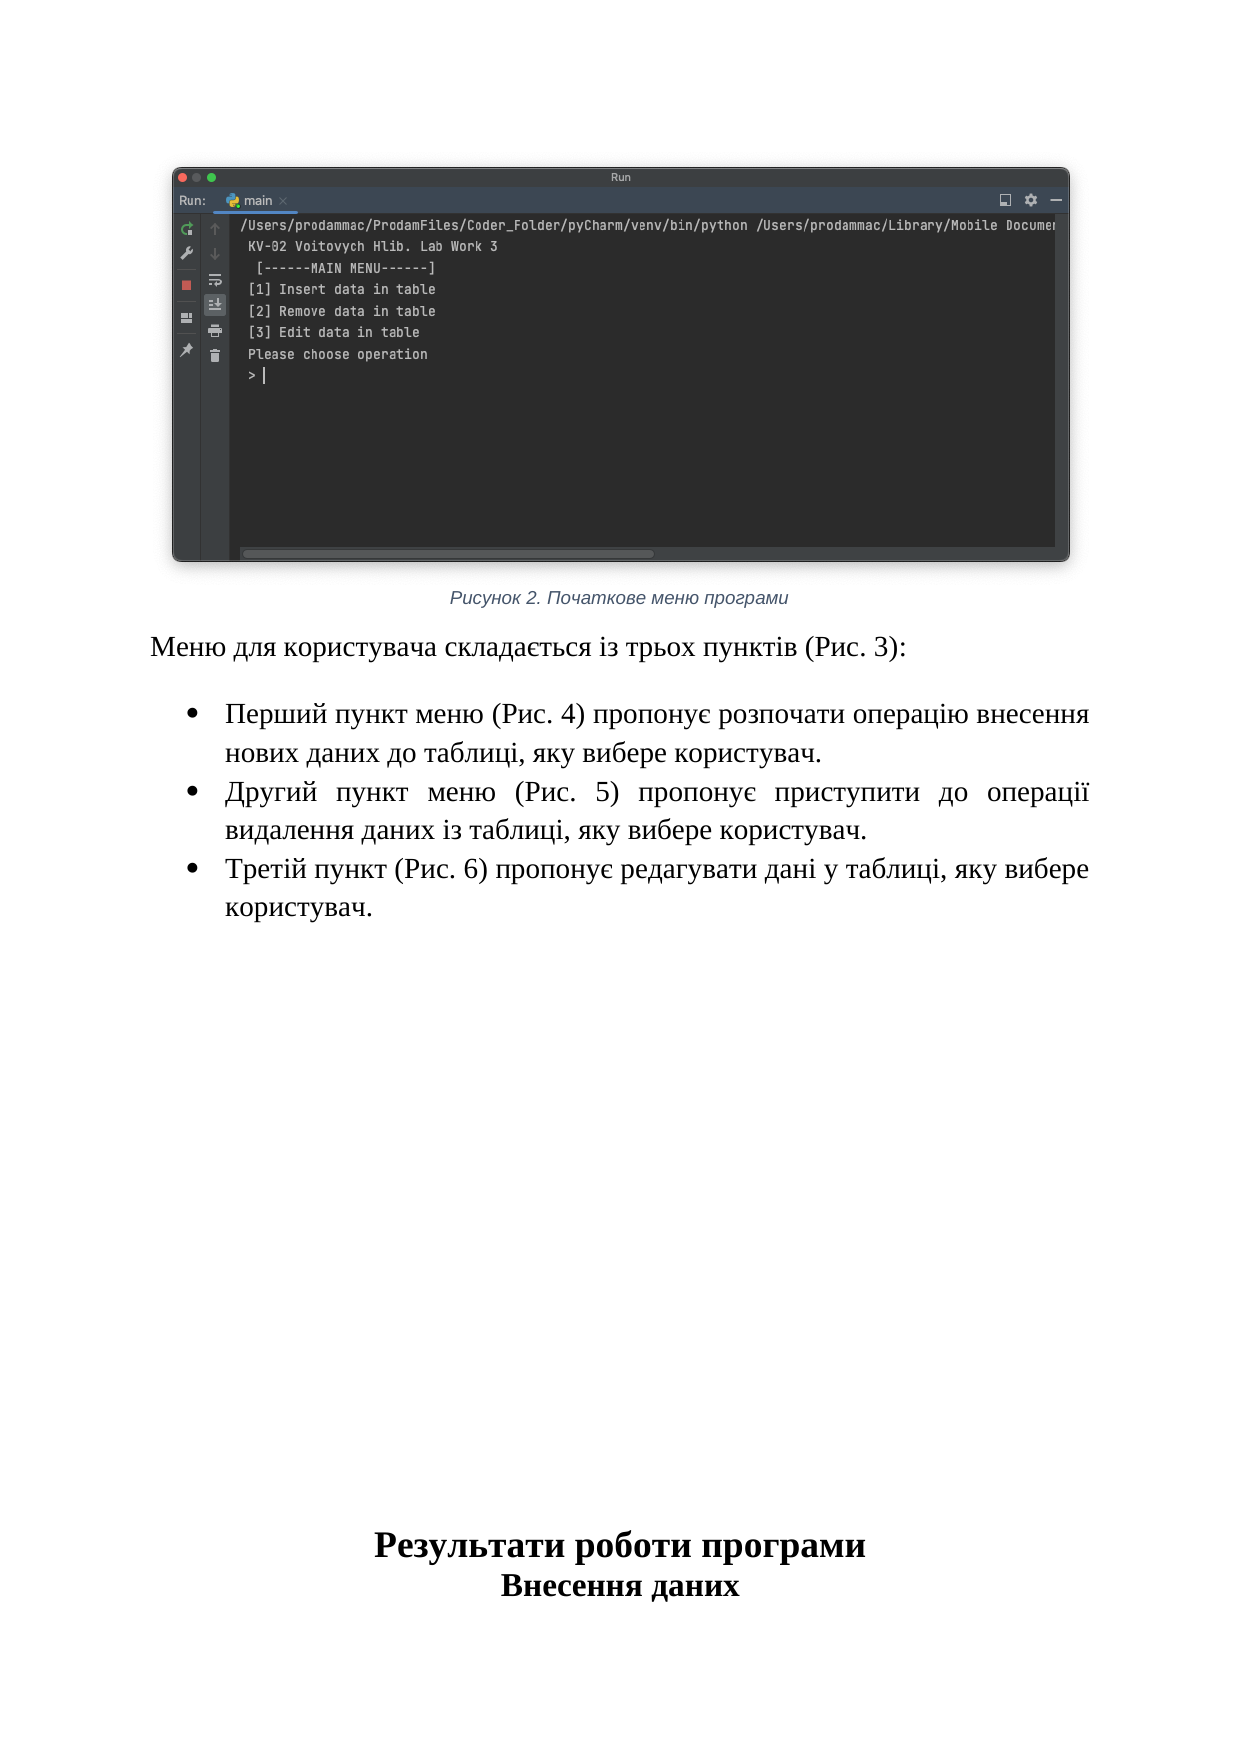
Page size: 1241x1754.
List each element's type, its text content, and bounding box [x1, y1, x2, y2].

picture [150, 150, 1091, 587]
text Результати роботи програми [150, 1522, 1090, 1565]
list Другий пункт меню (Рис. 5) пропонує приступити до операції видалення даних із таблиці, яку вибере користувач. [187, 774, 1090, 846]
list Третій пункт (Рис. 6) пропонує редагувати дані у таблиці, яку вибере користувач. [187, 851, 1090, 923]
text Меню для користувача складається із трьох пунктів (Рис. 3): [150, 629, 1090, 663]
text Внесення даних [150, 1565, 1090, 1604]
text Рисунок 2. Початкове меню програми [150, 587, 1090, 608]
list Перший пункт меню (Рис. 4) пропонує розпочати операцію внесення нових даних до таблиці, яку вибере користувач. [187, 696, 1090, 769]
